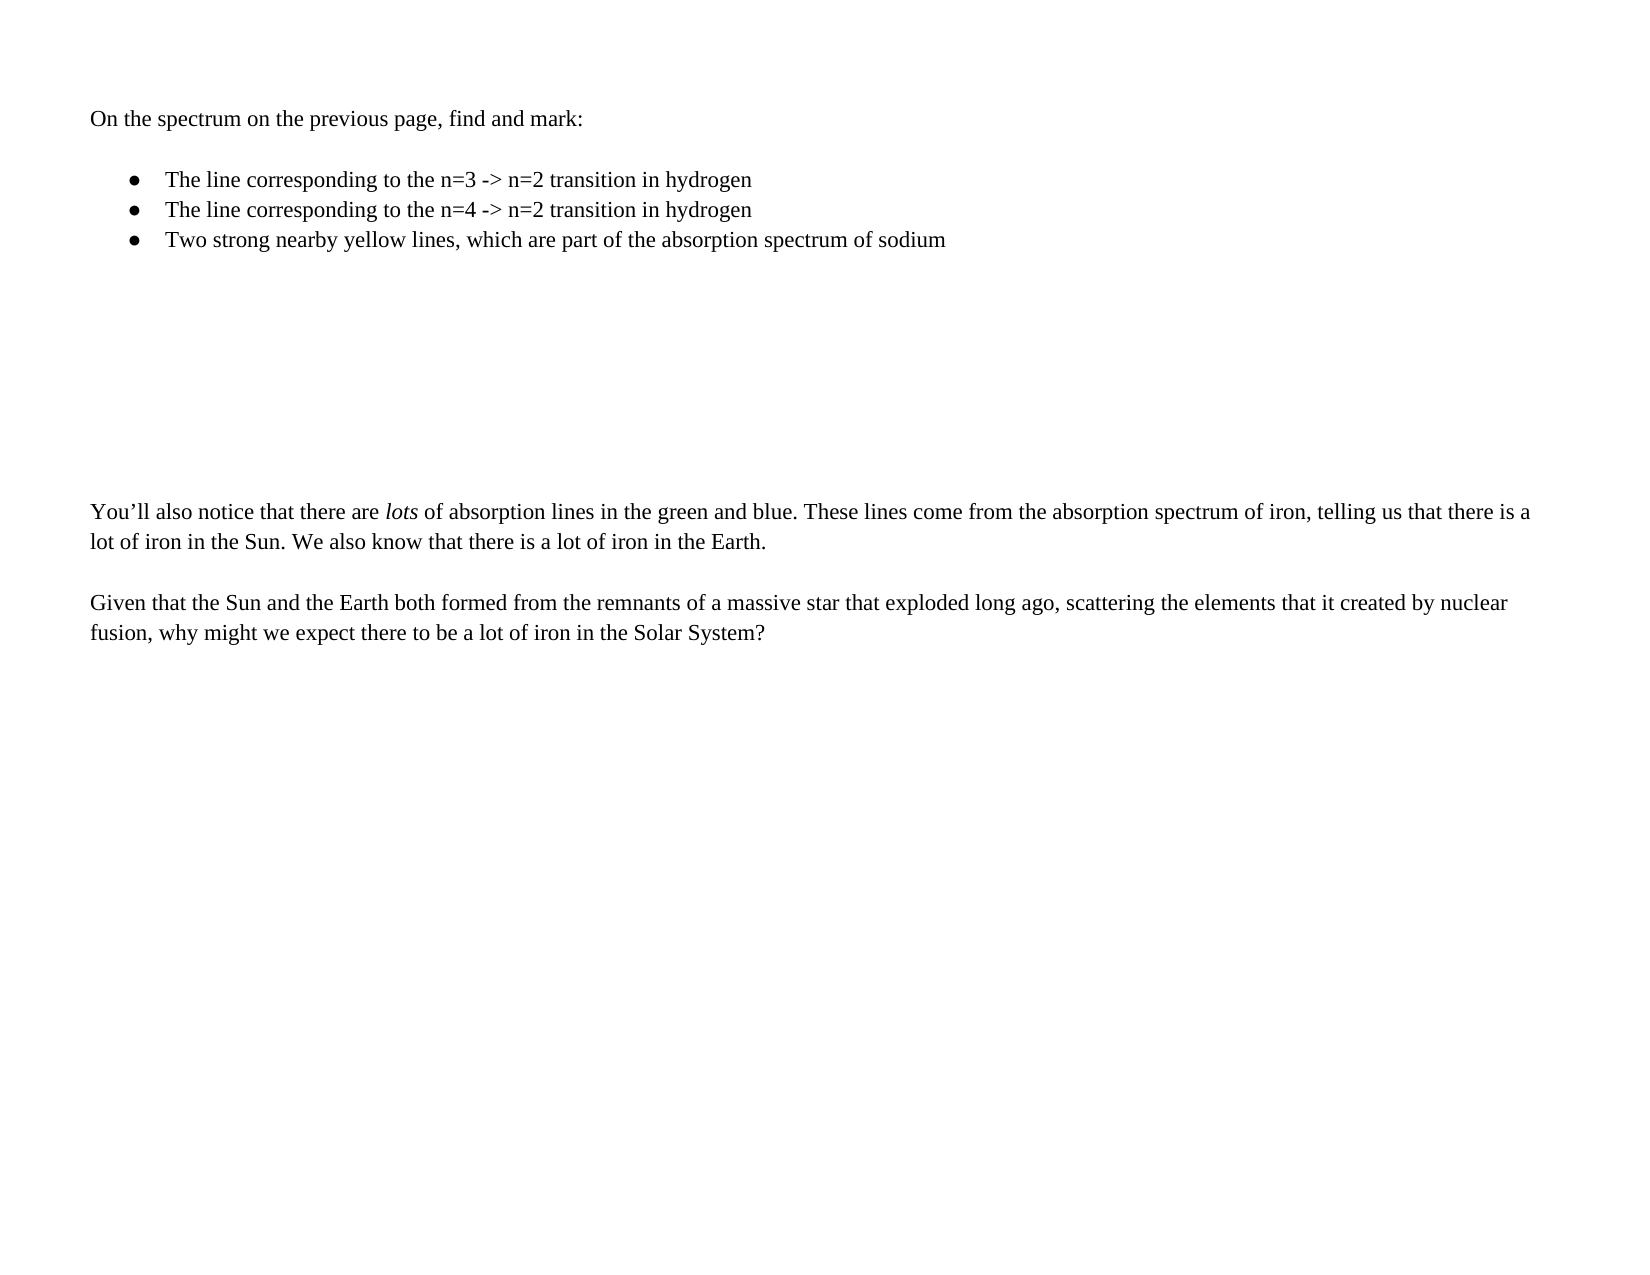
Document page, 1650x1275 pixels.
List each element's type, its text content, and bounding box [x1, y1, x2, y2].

list The line corresponding to the n=3 -> n=2 transition in hydrogen [127, 166, 1560, 192]
list Two strong nearby yellow lines, which are part of the absorption spectrum of sodium [127, 226, 1560, 252]
list The line corresponding to the n=4 -> n=2 transition in hydrogen [127, 196, 1560, 222]
text On the spectrum on the previous page, find and mark: [90, 105, 1560, 132]
text Given that the Sun and the Earth both formed from the remnants of a massive star that exploded long ago, scattering the elements that it created by nuclear fusion, why might we expect there to be a lot of iron in the Solar System? [90, 588, 1560, 645]
text You’ll also notice that there are lots of absorption lines in the green and blue. These lines come from the absorption spectrum of iron, telling us that there is a lot of iron in the Sun. We also know that there is a lot of iron in the Earth. [90, 498, 1560, 554]
